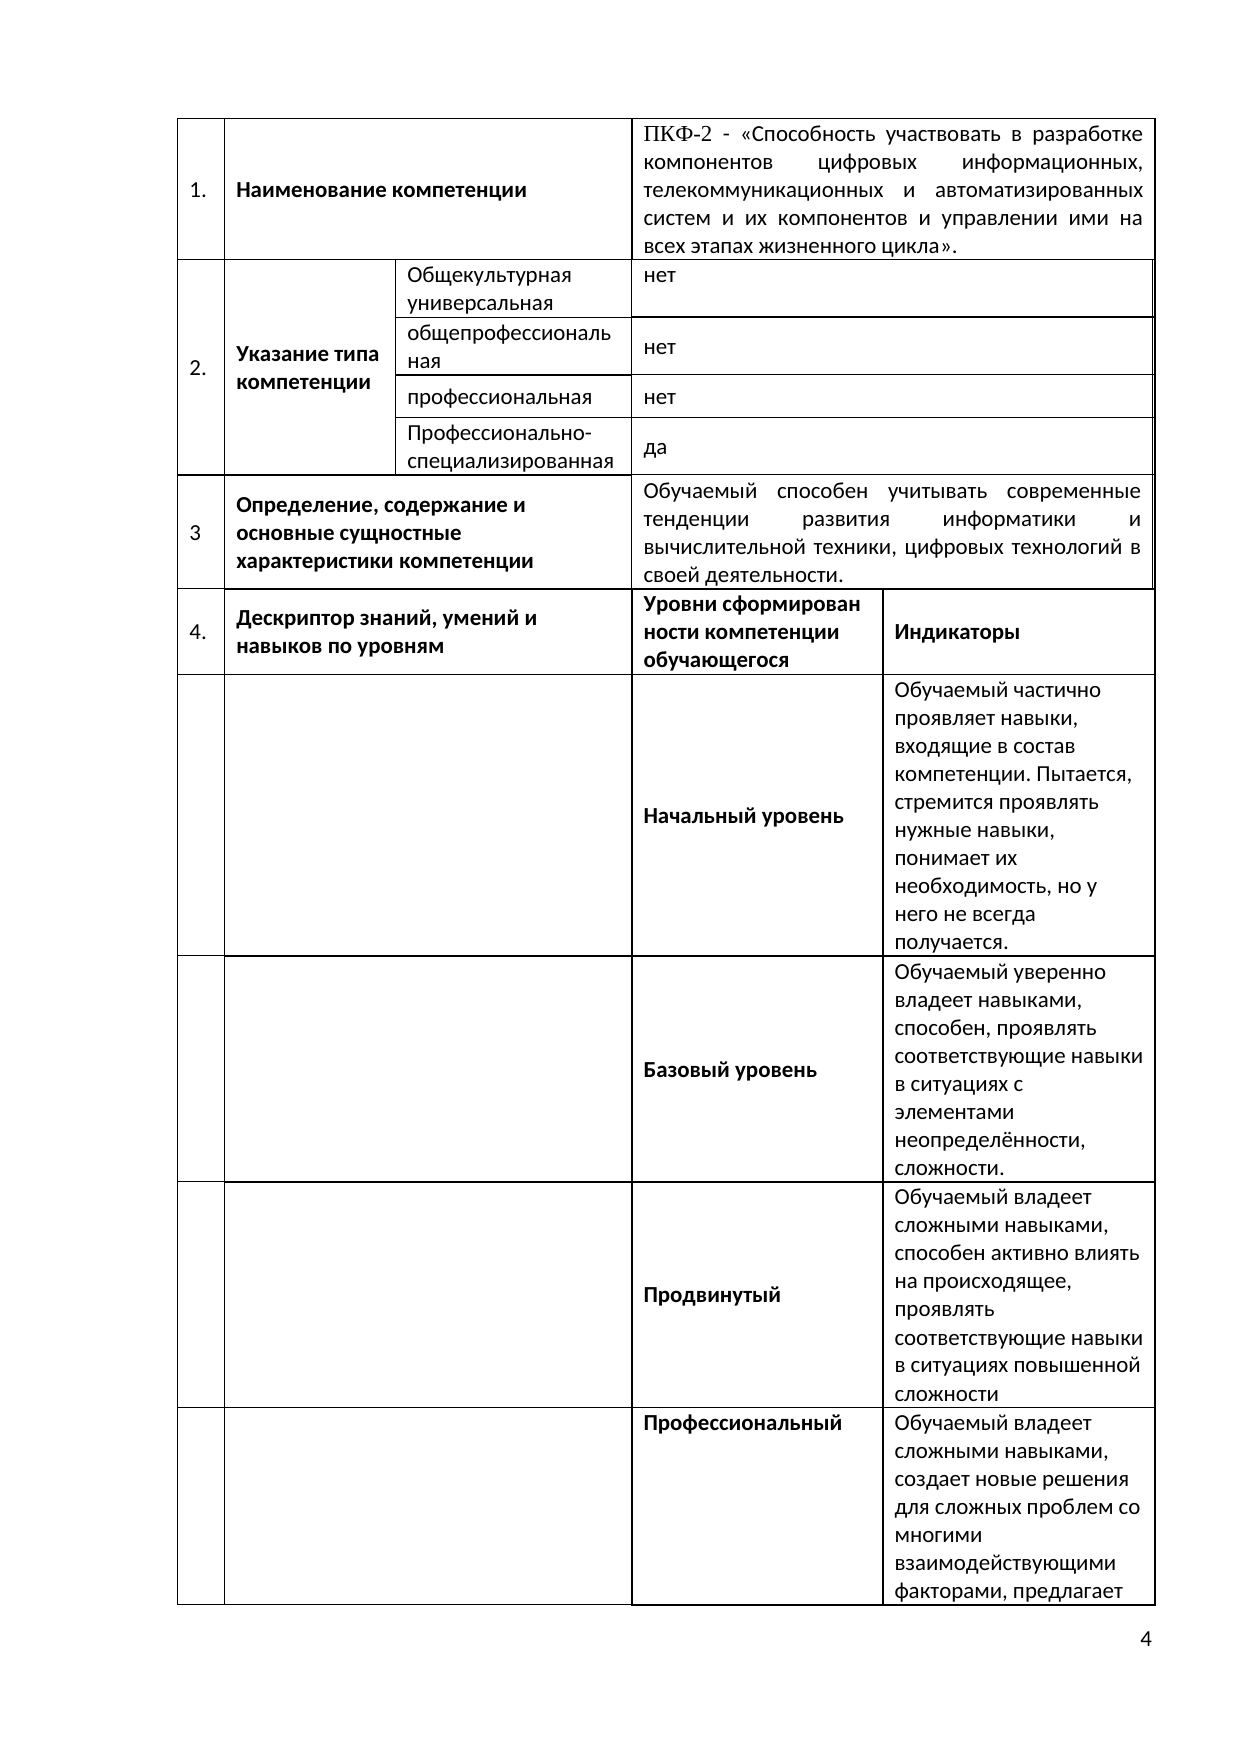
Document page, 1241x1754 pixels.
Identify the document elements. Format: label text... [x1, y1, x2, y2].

table_cell 3 [178, 476, 224, 588]
table_cell Указание типа компетенции [225, 260, 395, 474]
table_cell [225, 1183, 631, 1407]
table_cell Уровни сформирован ности компетенции обучающегося [633, 590, 882, 673]
table_header Наименование компетенции [225, 119, 631, 259]
table_cell да [632, 418, 1152, 474]
table_cell Дескриптор знаний, умений и навыков по уровням [225, 590, 631, 673]
table_cell нет [632, 375, 1152, 417]
table_cell Общекультурная универсальная [396, 260, 631, 316]
table_cell нет [632, 318, 1152, 374]
table_cell [225, 957, 631, 1181]
table_cell Обучаемый частично проявляет навыки, входящие в состав компетенции. Пытается, стремится проявлять нужные навыки, понимает их необходимость, но у него не всегда получается. [884, 675, 1154, 955]
table_cell Продвинутый [633, 1183, 882, 1407]
table_cell Обучаемый уверенно владеет навыками, способен, проявлять соответствующие навыки в ситуациях с элементами неопределённости, сложности. [884, 957, 1154, 1181]
table_cell [178, 1408, 224, 1604]
table_cell [225, 1408, 631, 1604]
table_cell [178, 675, 224, 955]
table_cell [884, 1408, 1154, 1604]
table_cell [178, 1182, 224, 1407]
table_cell Обучаемый владеет сложными навыками, способен активно влиять на происходящее, проявлять соответствующие навыки в ситуациях повышенной сложности [884, 1183, 1154, 1407]
table_header ПКФ-2 - «Способность участвовать в разработке компонентов цифровых информационных, телекоммуникационных и автоматизированных систем и их компонентов и управлении ими на всех этапах жизненного цикла». [957, 119, 1154, 259]
table_cell Начальный уровень [633, 675, 882, 955]
table_cell общепрофессиональная [396, 318, 631, 374]
table_cell 2. [178, 260, 224, 474]
table_cell [178, 956, 224, 1181]
table_cell профессиональная [396, 376, 631, 417]
table_header 1. [178, 119, 224, 259]
table_cell Профессиональный [633, 1408, 882, 1604]
table_cell Профессионально-специализированная [396, 418, 631, 474]
table_cell 4. [178, 589, 224, 673]
table_cell Обучаемый способен учитывать современные тенденции развития информатики и вычислительной техники, цифровых технологий в своей деятельности. [632, 475, 1152, 588]
table_cell Индикаторы [884, 590, 1154, 673]
table_cell нет [632, 260, 1152, 316]
table_cell Базовый уровень [633, 957, 882, 1181]
table_cell [225, 675, 631, 955]
table_cell Определение, содержание и основные сущностные характеристики компетенции [225, 476, 631, 588]
